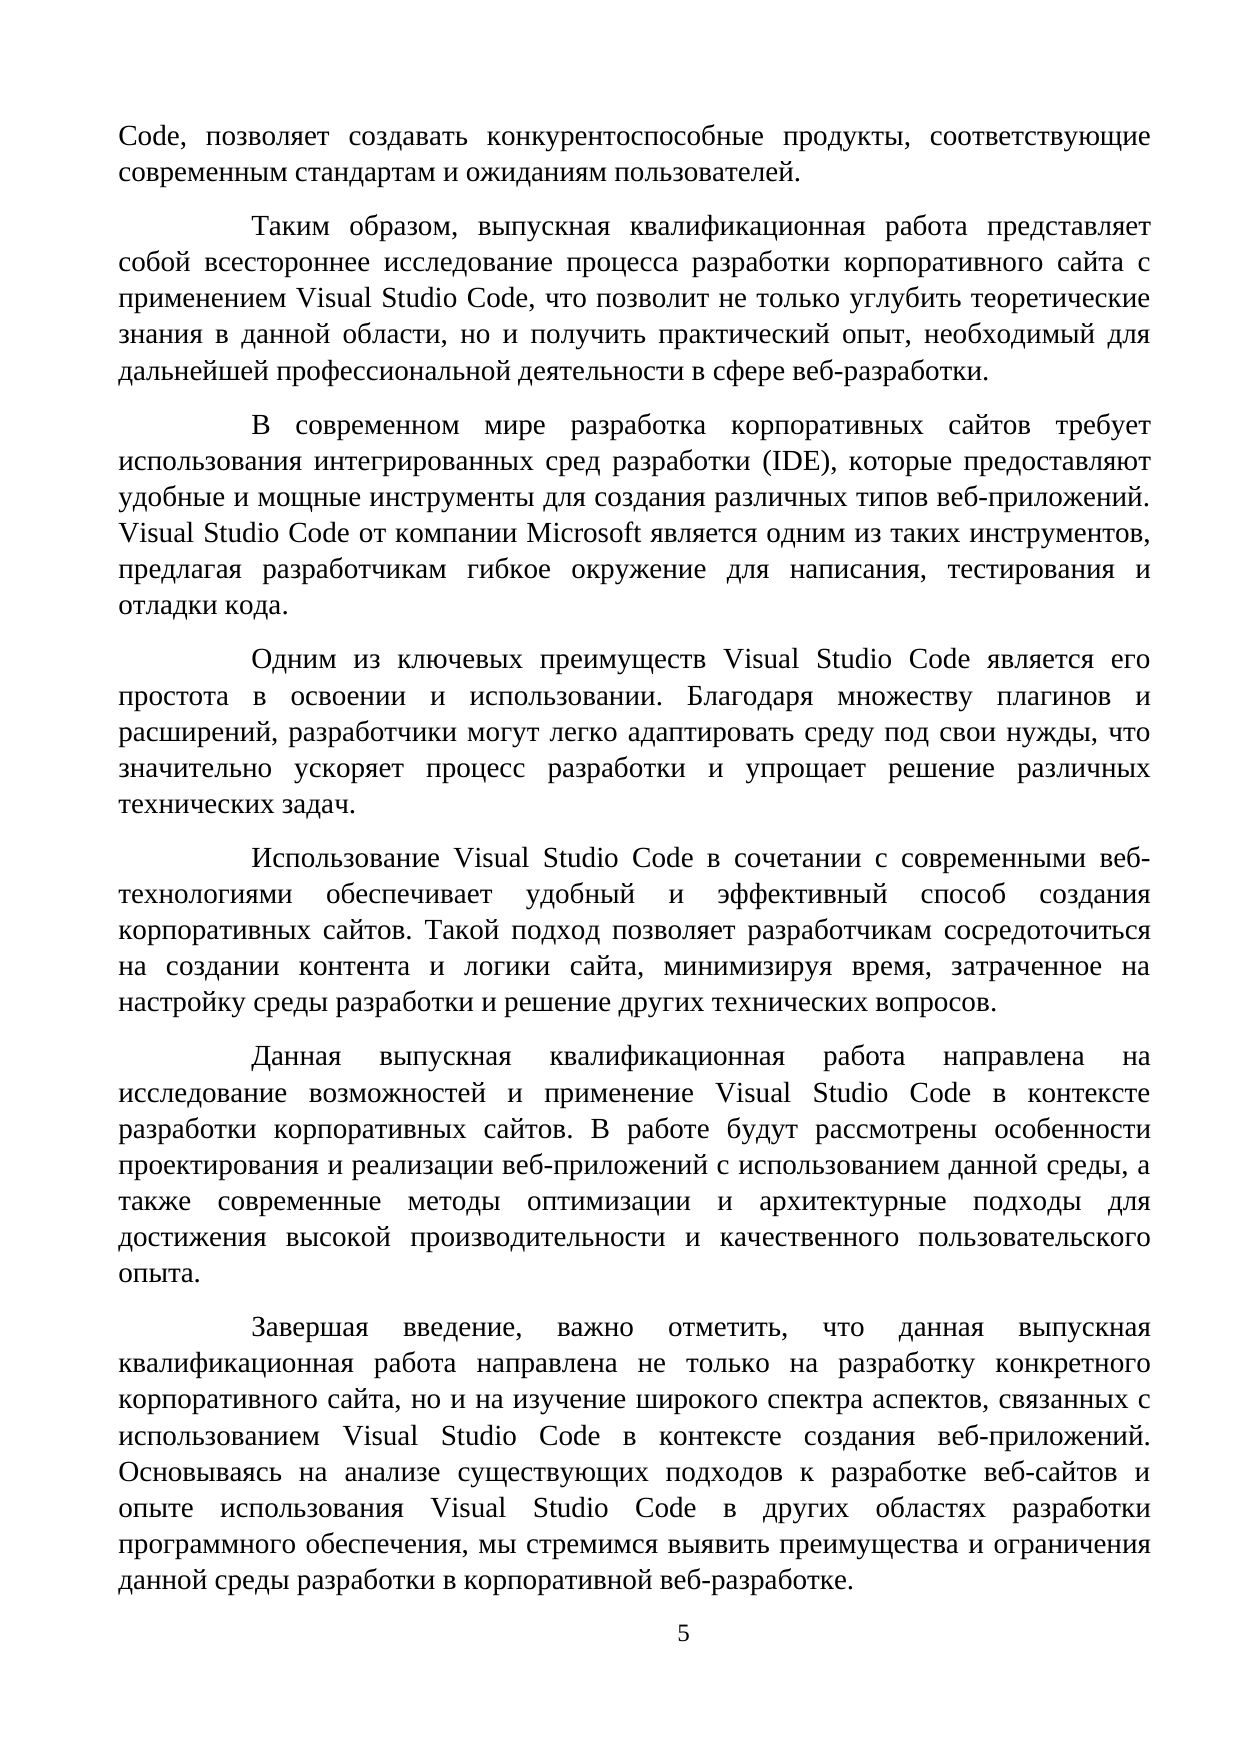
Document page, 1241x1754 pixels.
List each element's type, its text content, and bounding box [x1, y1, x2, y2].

text Использование Visual Studio Code в сочетании с современными веб-технологиями обеспечивает удобный и эффективный способ создания корпоративных сайтов. Такой подход позволяет разработчикам сосредоточиться на создании контента и логики сайта, минимизируя время, затраченное на настройку среды разработки и решение других технических вопросов. [118, 840, 1152, 1018]
text Таким образом, выпускная квалификационная работа представляет собой всестороннее исследование процесса разработки корпоративного сайта с применением Visual Studio Code, что позволит не только углубить теоретические знания в данной области, но и получить практический опыт, необходимый для дальнейшей профессиональной деятельности в сфере веб-разработки. [118, 208, 1152, 386]
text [118, 118, 1152, 188]
text Завершая введение, важно отметить, что данная выпускная квалификационная работа направлена не только на разработку конкретного корпоративного сайта, но и на изучение широкого спектра аспектов, связанных с использованием Visual Studio Code в контексте создания веб-приложений. Основываясь на анализе существующих подходов к разработке веб-сайтов и опыте использования Visual Studio Code в других областях разработки программного обеспечения, мы стремимся выявить преимущества и ограничения данной среды разработки в корпоративной веб-разработке. [118, 1309, 1152, 1596]
text Данная выпускная квалификационная работа направлена на исследование возможностей и применение Visual Studio Code в контексте разработки корпоративных сайтов. В работе будут рассмотрены особенности проектирования и реализации веб-приложений с использованием данной среды, а также современные методы оптимизации и архитектурные подходы для достижения высокой производительности и качественного пользовательского опыта. [118, 1038, 1152, 1289]
text В современном мире разработка корпоративных сайтов требует использования интегрированных сред разработки (IDE), которые предоставляют удобные и мощные инструменты для создания различных типов веб-приложений. Visual Studio Code от компании Microsoft является одним из таких инструментов, предлагая разработчикам гибкое окружение для написания, тестирования и отладки кода. [118, 407, 1152, 621]
text Одним из ключевых преимуществ Visual Studio Code является его простота в освоении и использовании. Благодаря множеству плагинов и расширений, разработчики могут легко адаптировать среду под свои нужды, что значительно ускоряет процесс разработки и упрощает решение различных технических задач. [118, 641, 1152, 819]
